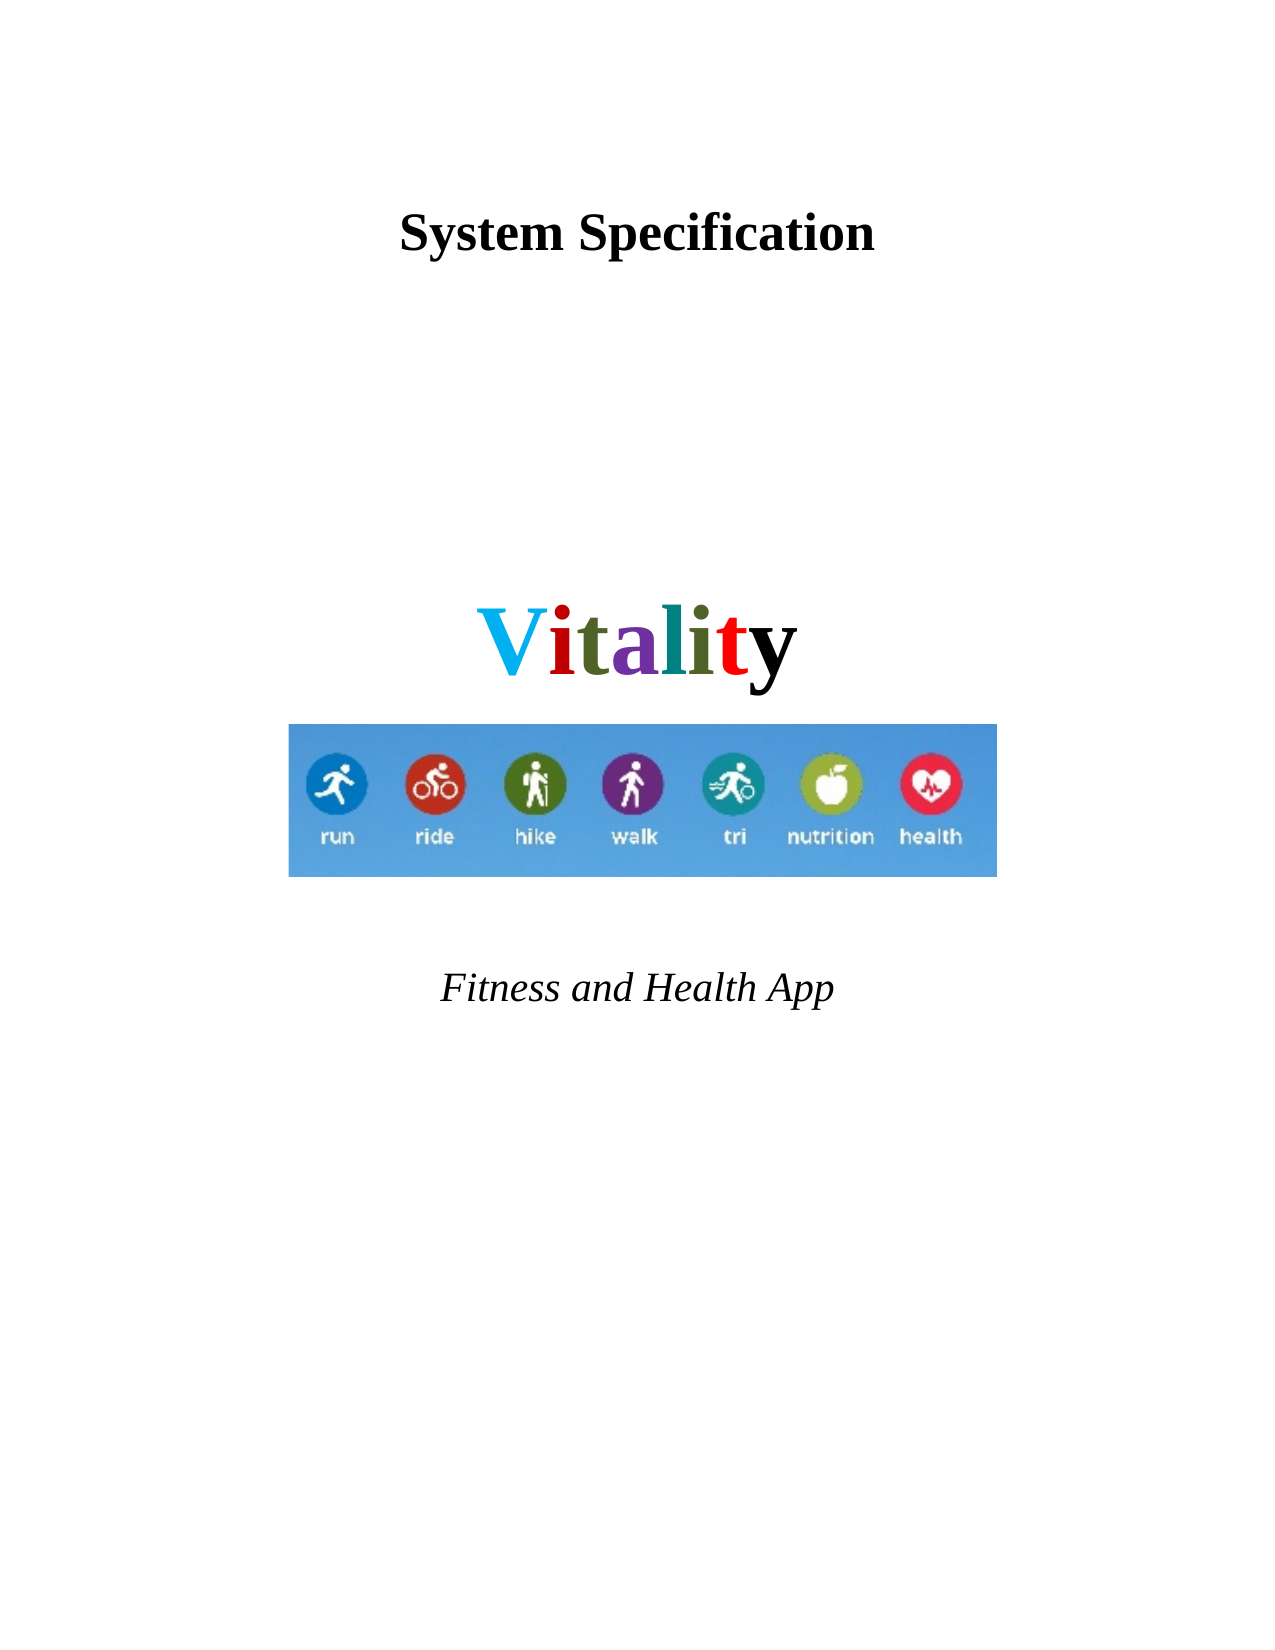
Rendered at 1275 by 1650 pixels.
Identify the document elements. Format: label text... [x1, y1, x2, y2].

subtitle System Specification [150, 200, 1125, 262]
picture [288, 724, 997, 877]
text Fitness and Health App [150, 804, 1125, 1010]
text Vitality [150, 581, 1125, 696]
